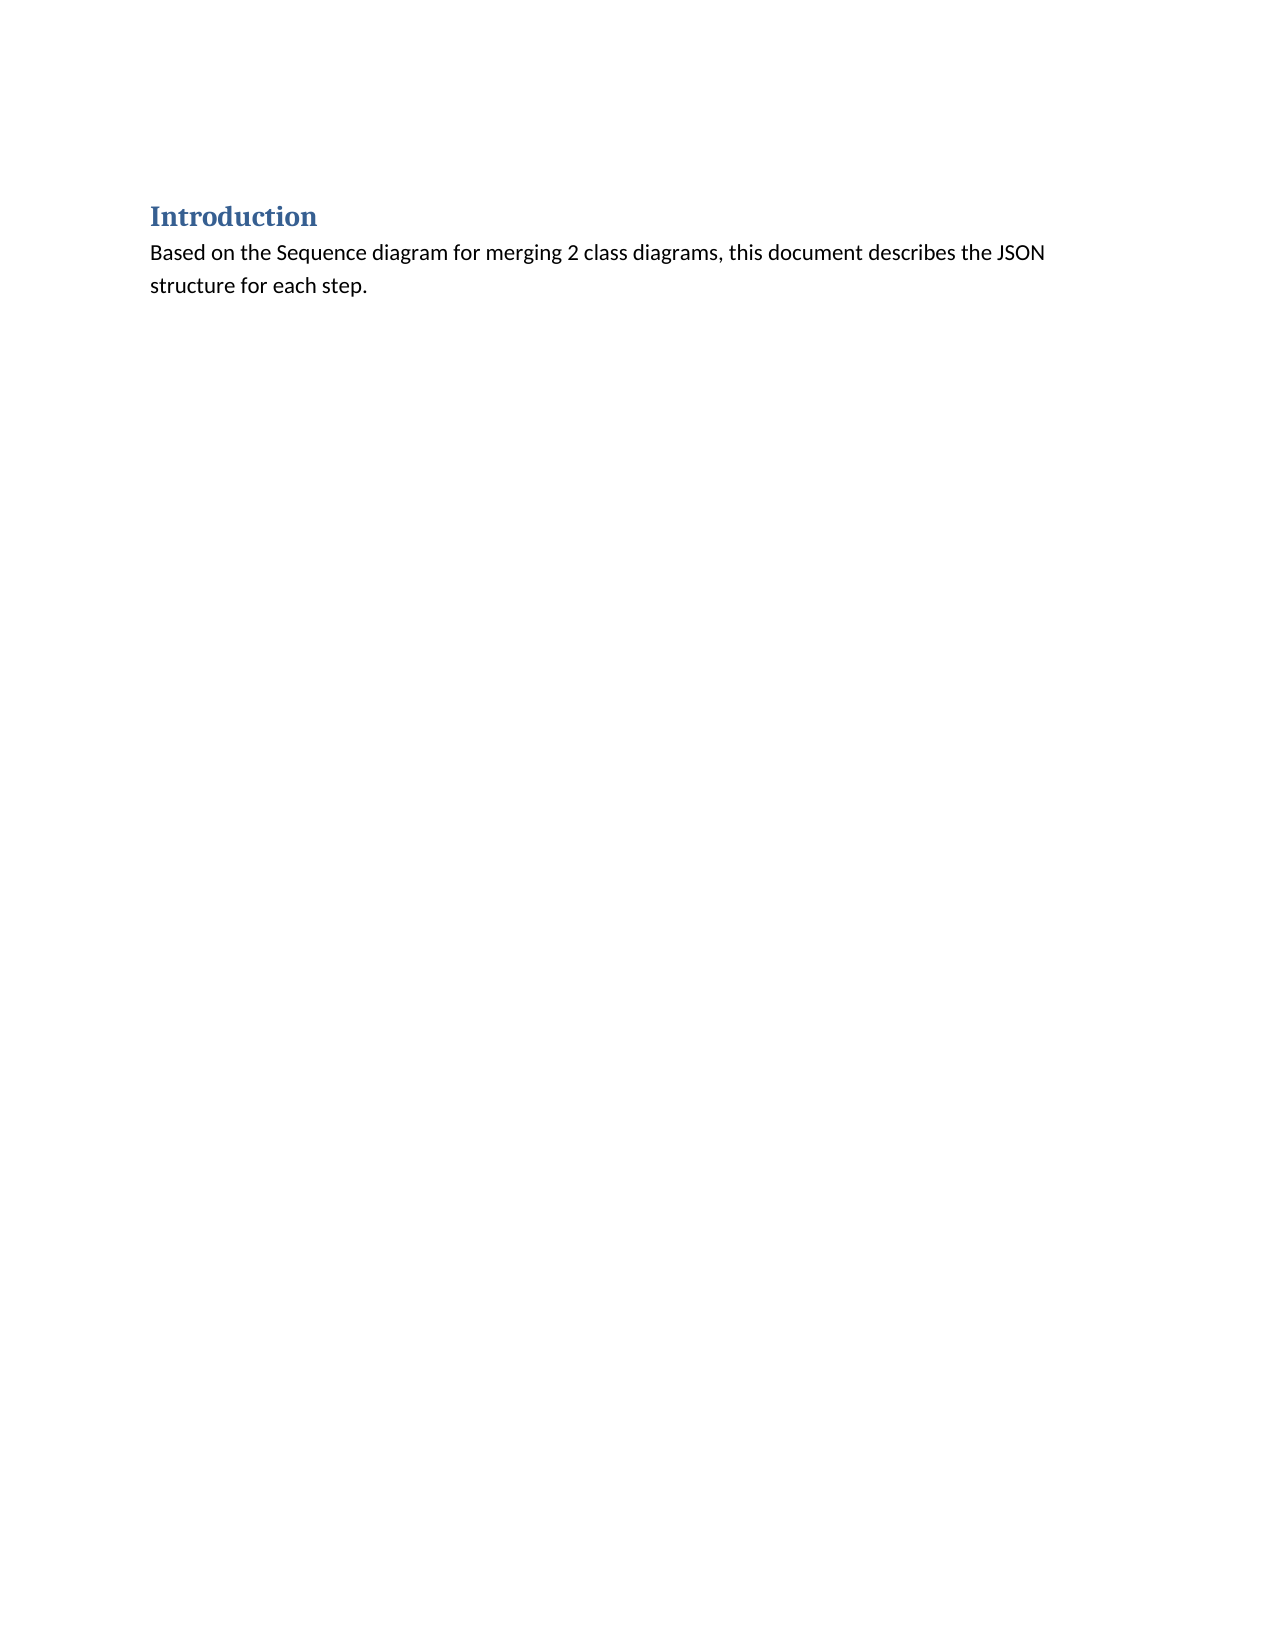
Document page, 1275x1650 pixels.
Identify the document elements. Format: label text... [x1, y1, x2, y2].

text Based on the Sequence diagram for merging 2 class diagrams, this document describes the JSON structure for each step. [150, 238, 1125, 299]
subtitle Introduction [150, 200, 1125, 233]
